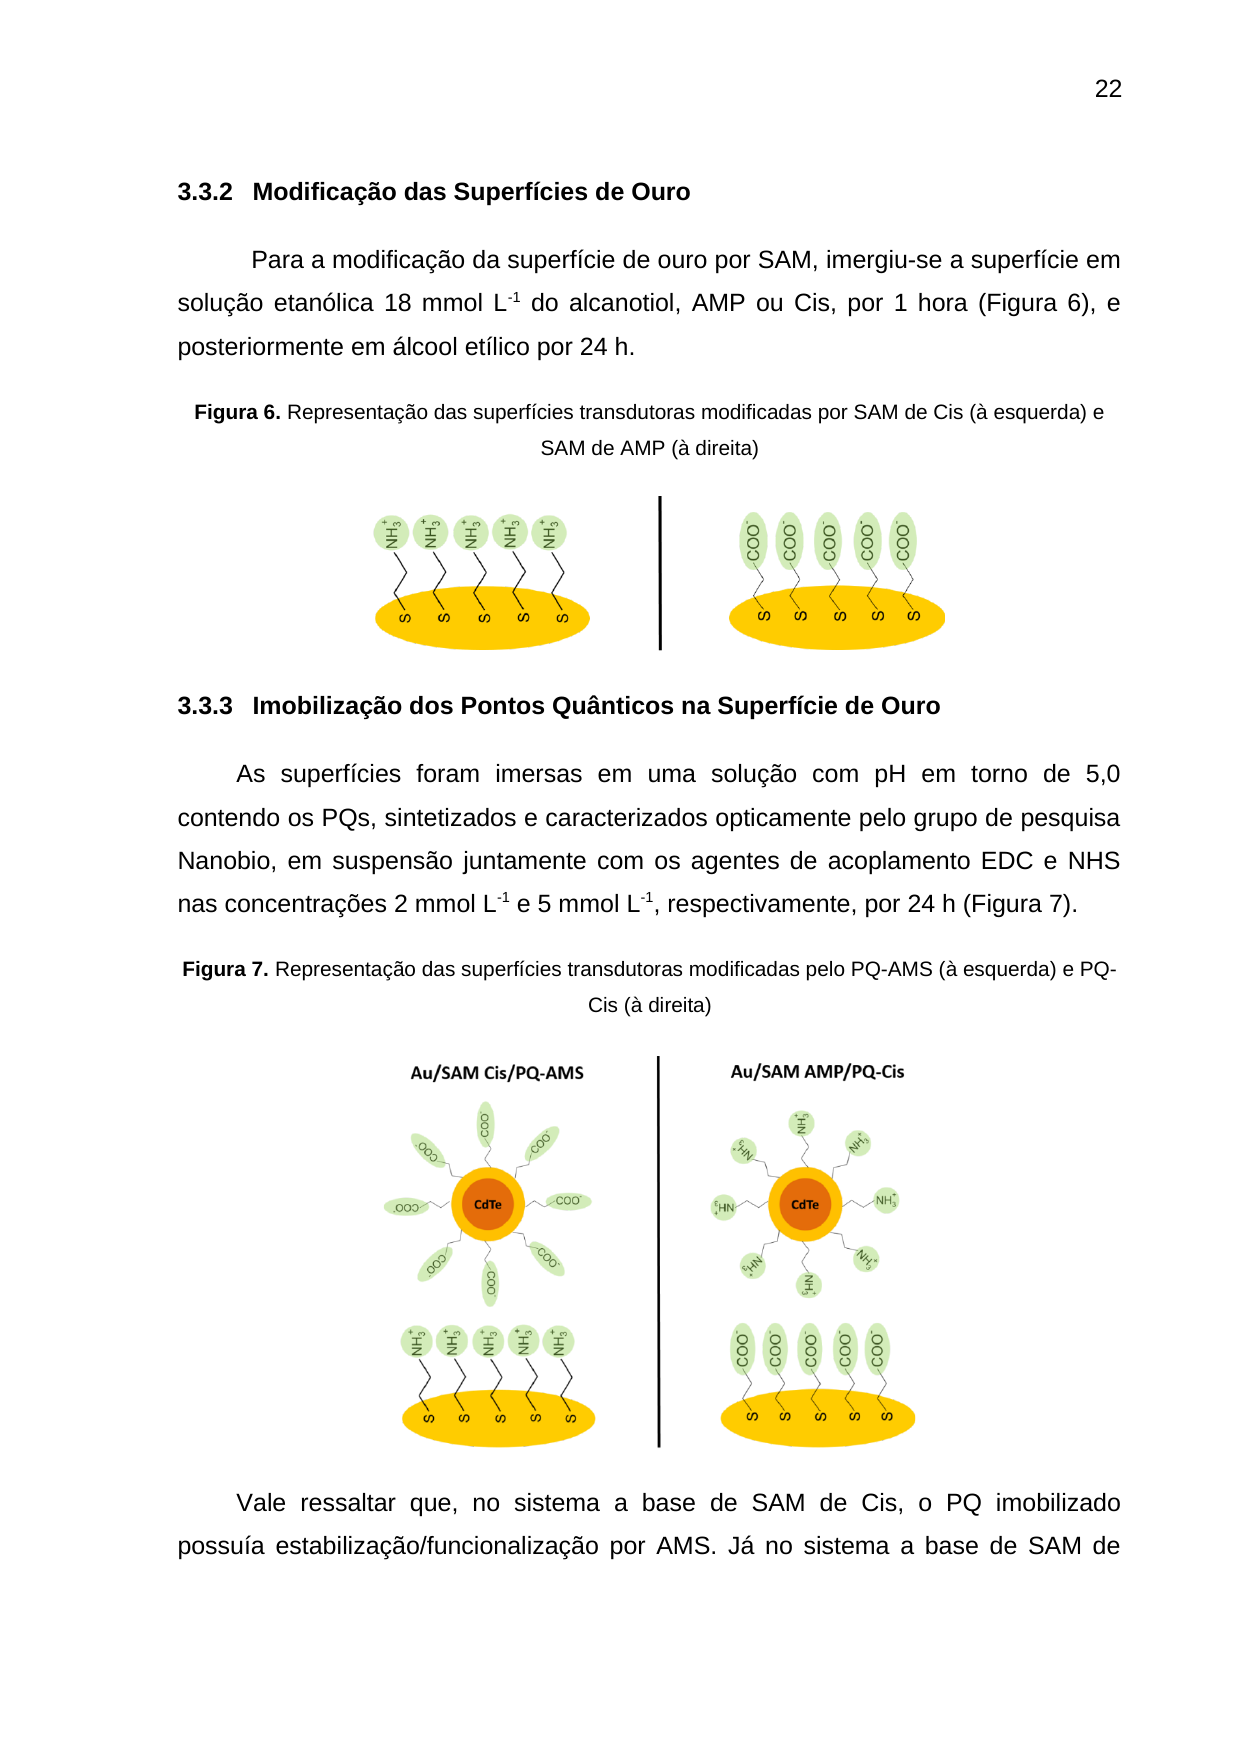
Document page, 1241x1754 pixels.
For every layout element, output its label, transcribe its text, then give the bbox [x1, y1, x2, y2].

text As superfícies foram imersas em uma solução com pH em torno de 5,0 contendo os PQs, sintetizados e caracterizados opticamente pelo grupo de pesquisa Nanobio, em suspensão juntamente com os agentes de acoplamento EDC e NHS nas concentrações 2 mmol L-1 e 5 mmol L-1, respectivamente, por 24 h (Figura 7). [177, 759, 1122, 918]
text Para a modificação da superfície de ouro por SAM, imergiu-se a superfície em solução etanólica 18 mmol L-1 do alcanotiol, AMP ou Cis, por 1 hora (Figura 6), e posteriormente em álcool etílico por 24 h. [177, 245, 1122, 360]
text Figura 6. Representação das superfícies transdutoras modificadas por SAM de Cis (à esquerda) e SAM de AMP (à direita) [177, 400, 1122, 459]
text Figura 7. Representação das superfícies transdutoras modificadas pelo PQ-AMS (à esquerda) e PQ-Cis (à direita) [177, 957, 1122, 1017]
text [177, 1487, 1122, 1559]
picture [383, 1053, 916, 1449]
subtitle Modificação das Superfícies de Ouro [177, 177, 1122, 206]
subtitle Imobilização dos Pontos Quânticos na Superfície de Ouro [177, 691, 1122, 720]
picture [354, 496, 945, 652]
